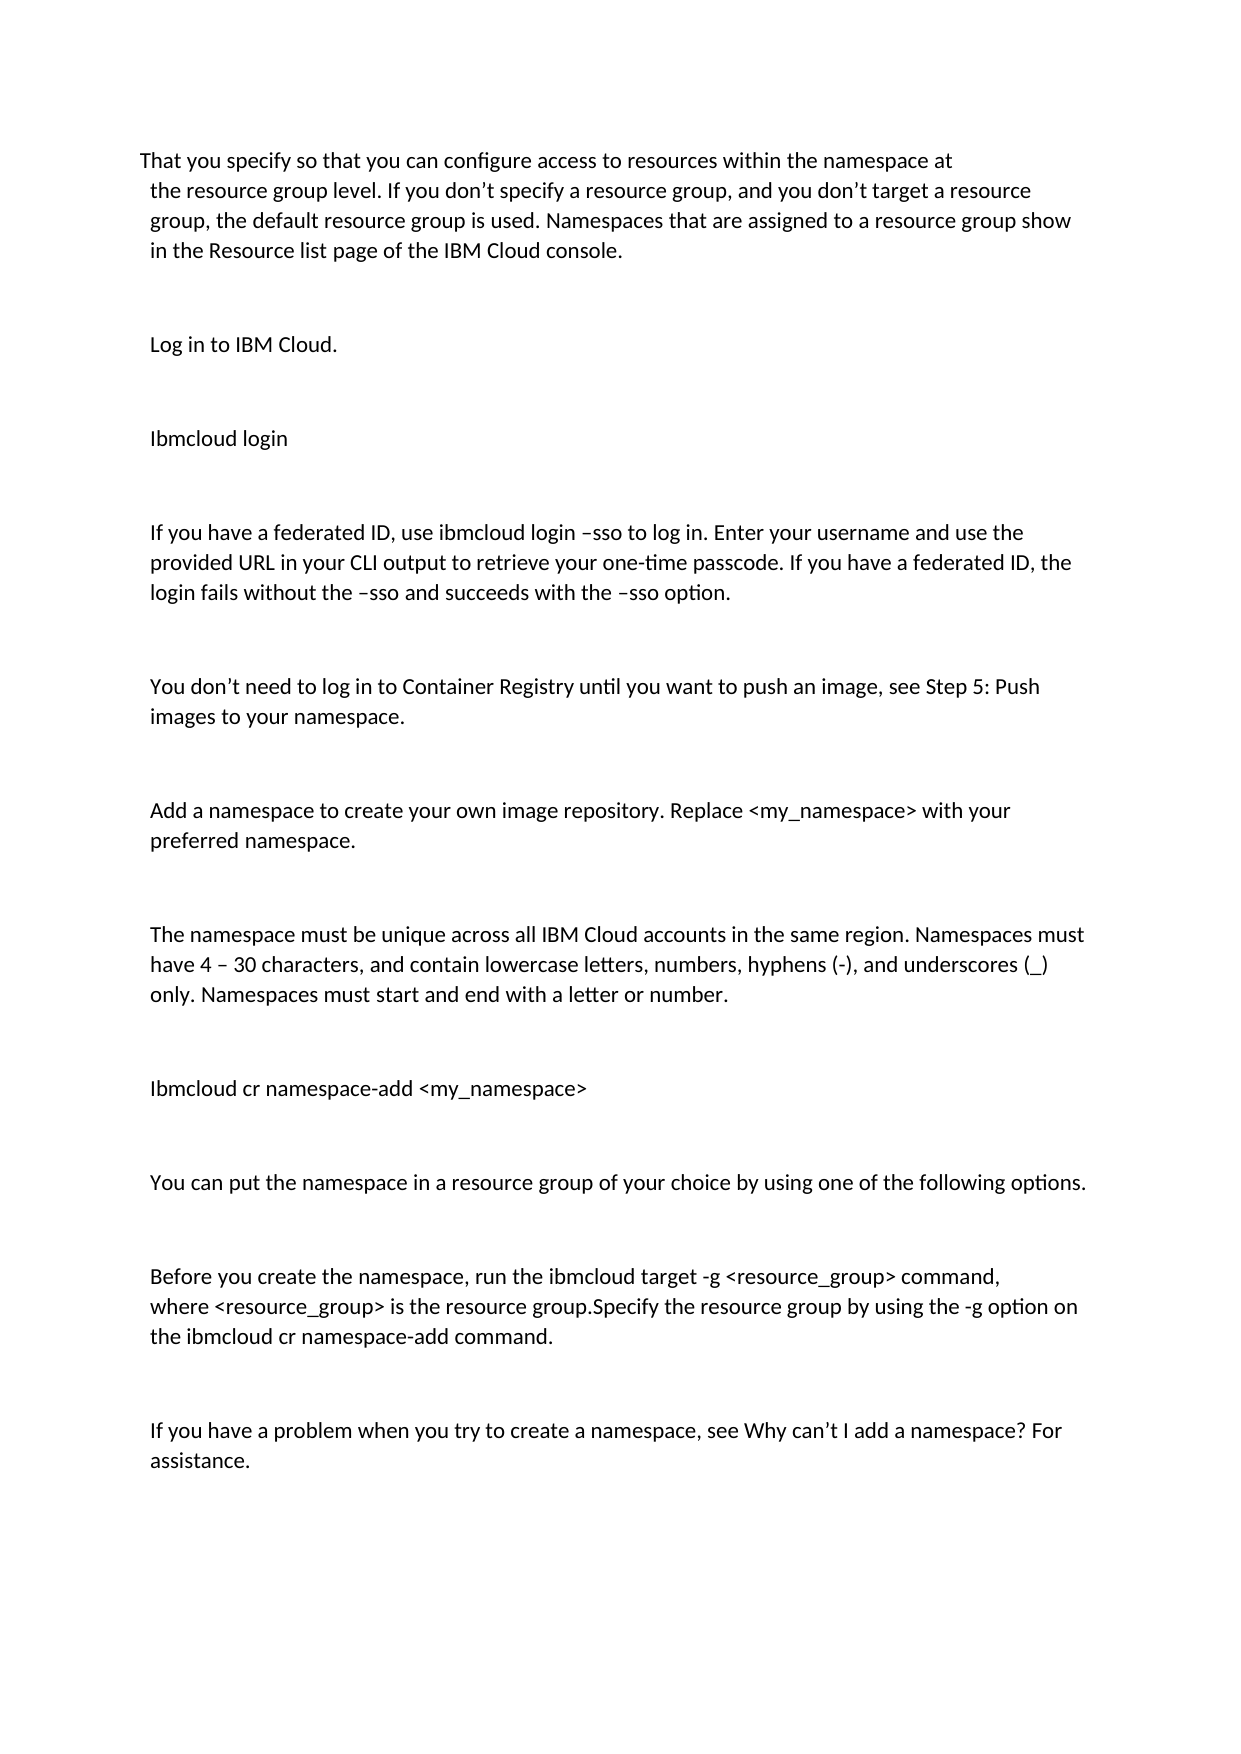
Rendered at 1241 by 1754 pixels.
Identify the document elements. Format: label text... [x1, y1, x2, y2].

text You can put the namespace in a resource group of your choice by using one of the following options. [150, 1168, 1105, 1196]
text where <resource_group> is the resource group.Specify the resource group by using the -g option on the ibmcloud cr namespace-add command. [150, 1292, 1081, 1351]
text the resource group level. If you don’t specify a resource group, and you don’t target a resource group, the default resource group is used. Namespaces that are assigned to a resource group show in the Resource list page of the IBM Cloud console. [150, 176, 1075, 264]
text If you have a federated ID, use ibmcloud login –sso to log in. Enter your username and use the provided URL in your CLI output to retrieve your one-time passcode. If you have a federated ID, the login fails without the –sso and succeeds with the –sso option. [150, 518, 1075, 607]
text You don’t need to log in to Container Registry until you want to push an image, see Step 5: Push images to your namespace. [150, 672, 1044, 730]
text That you specify so that you can configure access to resources within the namespace at [139, 146, 1105, 174]
text Ibmcloud cr namespace-add <my_namespace> [150, 1074, 1105, 1102]
text Before you create the namespace, run the ibmcloud target -g <resource_group> command, [150, 1262, 1105, 1290]
text Ibmcloud login [150, 424, 1105, 452]
text If you have a problem when you try to create a namespace, see Why can’t I add a namespace? For assistance. [150, 1416, 1066, 1474]
text The namespace must be unique across all IBM Cloud accounts in the same region. Namespaces must have 4 – 30 characters, and contain lowercase letters, numbers, hyphens (-), and underscores (_) only. Namespaces must start and end with a letter or number. [150, 920, 1088, 1008]
text Add a namespace to create your own image repository. Replace <my_namespace> with your preferred namespace. [150, 796, 1014, 854]
text Log in to IBM Cloud. [150, 330, 1105, 358]
